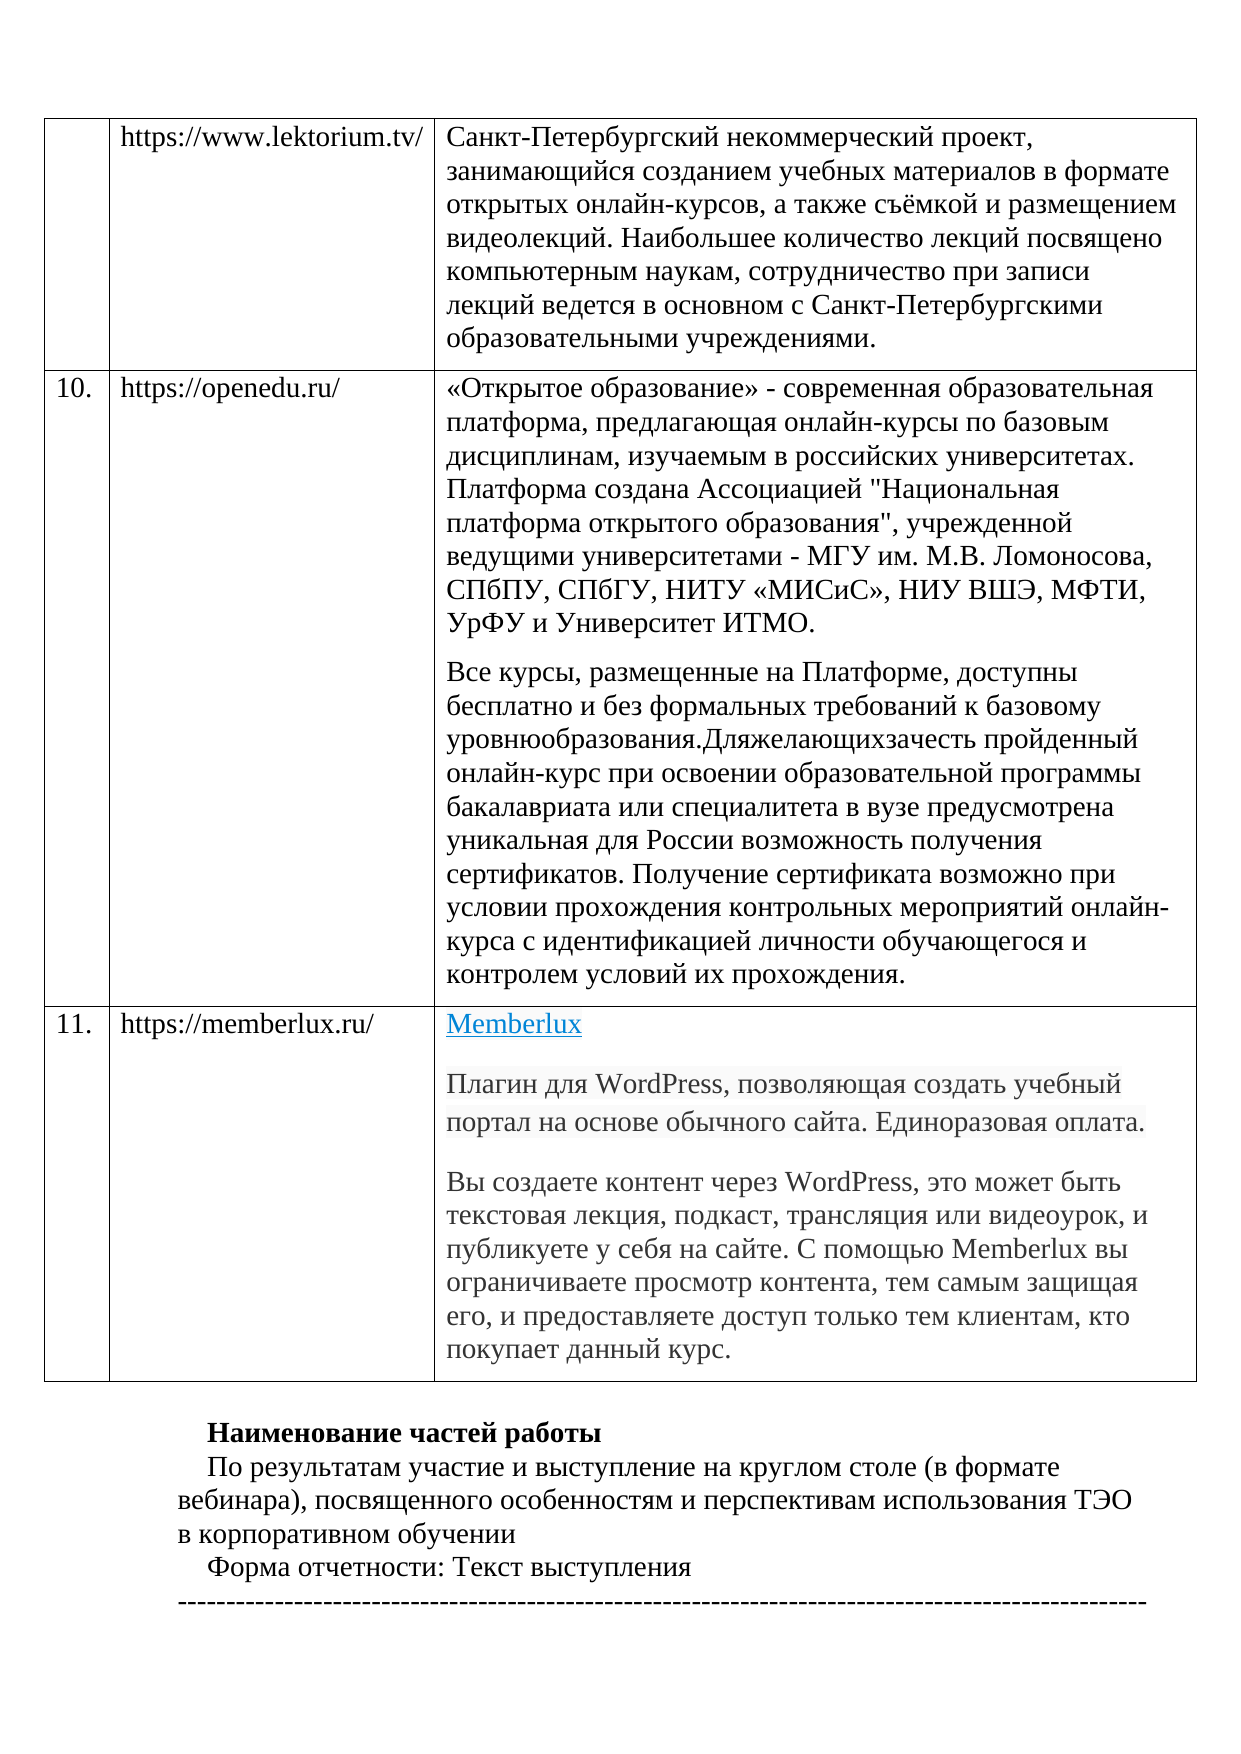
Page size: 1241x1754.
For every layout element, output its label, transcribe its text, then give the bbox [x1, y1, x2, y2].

table_cell 10. [45, 371, 109, 1006]
table_cell https://memberlux.ru/ [110, 1007, 434, 1381]
table_cell https://www.lektorium.tv/ [110, 119, 434, 369]
text По результатам участие и выступление на круглом столе (в формате вебинара), посвященного особенностям и перспективам использования ТЭО в корпоративном обучении [177, 1449, 1152, 1549]
table_cell [45, 119, 109, 369]
table_cell 11. [45, 1007, 109, 1381]
table_cell «Открытое образование» - современная образовательная платформа, предлагающая онлайн-курсы по базовым дисциплинам, изучаемым в российских университетах. Платформа создана Ассоциацией "Национальная платформа открытого образования", учрежденной ведущими университетами - МГУ им. М.В. Ломоносова, СПбПУ, СПбГУ, НИТУ «МИСиС», НИУ ВШЭ, МФТИ, УрФУ и Университет ИТМО. Все курсы, размещенные на Платформе, доступны бесплатно и без формальных требований к базовому уровнюобразования.Дляжелающихзачесть пройденный онлайн-курс при освоении образовательной программы бакалавриата или специалитета в вузе предусмотрена уникальная для России возможность получения сертификатов. Получение сертификата возможно при условии прохождения контрольных мероприятий онлайн-курса с идентификацией личности обучающегося и контролем условий их прохождения. [435, 371, 1196, 1006]
table_cell https://openedu.ru/ [110, 371, 434, 1006]
text ---------------------------------------------------------------------------------------------------- [177, 1583, 1152, 1617]
table_cell Санкт-Петербургский некоммерческий проект, занимающийся созданием учебных материалов в формате открытых онлайн-курсов, а также съёмкой и размещением видеолекций. Наибольшее количество лекций посвящено компьютерным наукам, сотрудничество при записи лекций ведется в основном с Санкт-Петербургскими образовательными учреждениями. [435, 119, 1196, 369]
text Форма отчетности: Текст выступления [177, 1549, 1152, 1583]
table_cell Memberlux Плагин для WordPress, позволяющая создать учебный портал на основе обычного сайта. Единоразовая оплата. Вы создаете контент через WordPress, это может быть текстовая лекция, подкаст, трансляция или видеоурок, и публикуете у себя на сайте. С помощью Memberlux вы ограничиваете просмотр контента, тем самым защищая его, и предоставляете доступ только тем клиентам, кто покупает данный курс. [435, 1007, 1196, 1381]
text Наименование частей работы [177, 1415, 1152, 1449]
